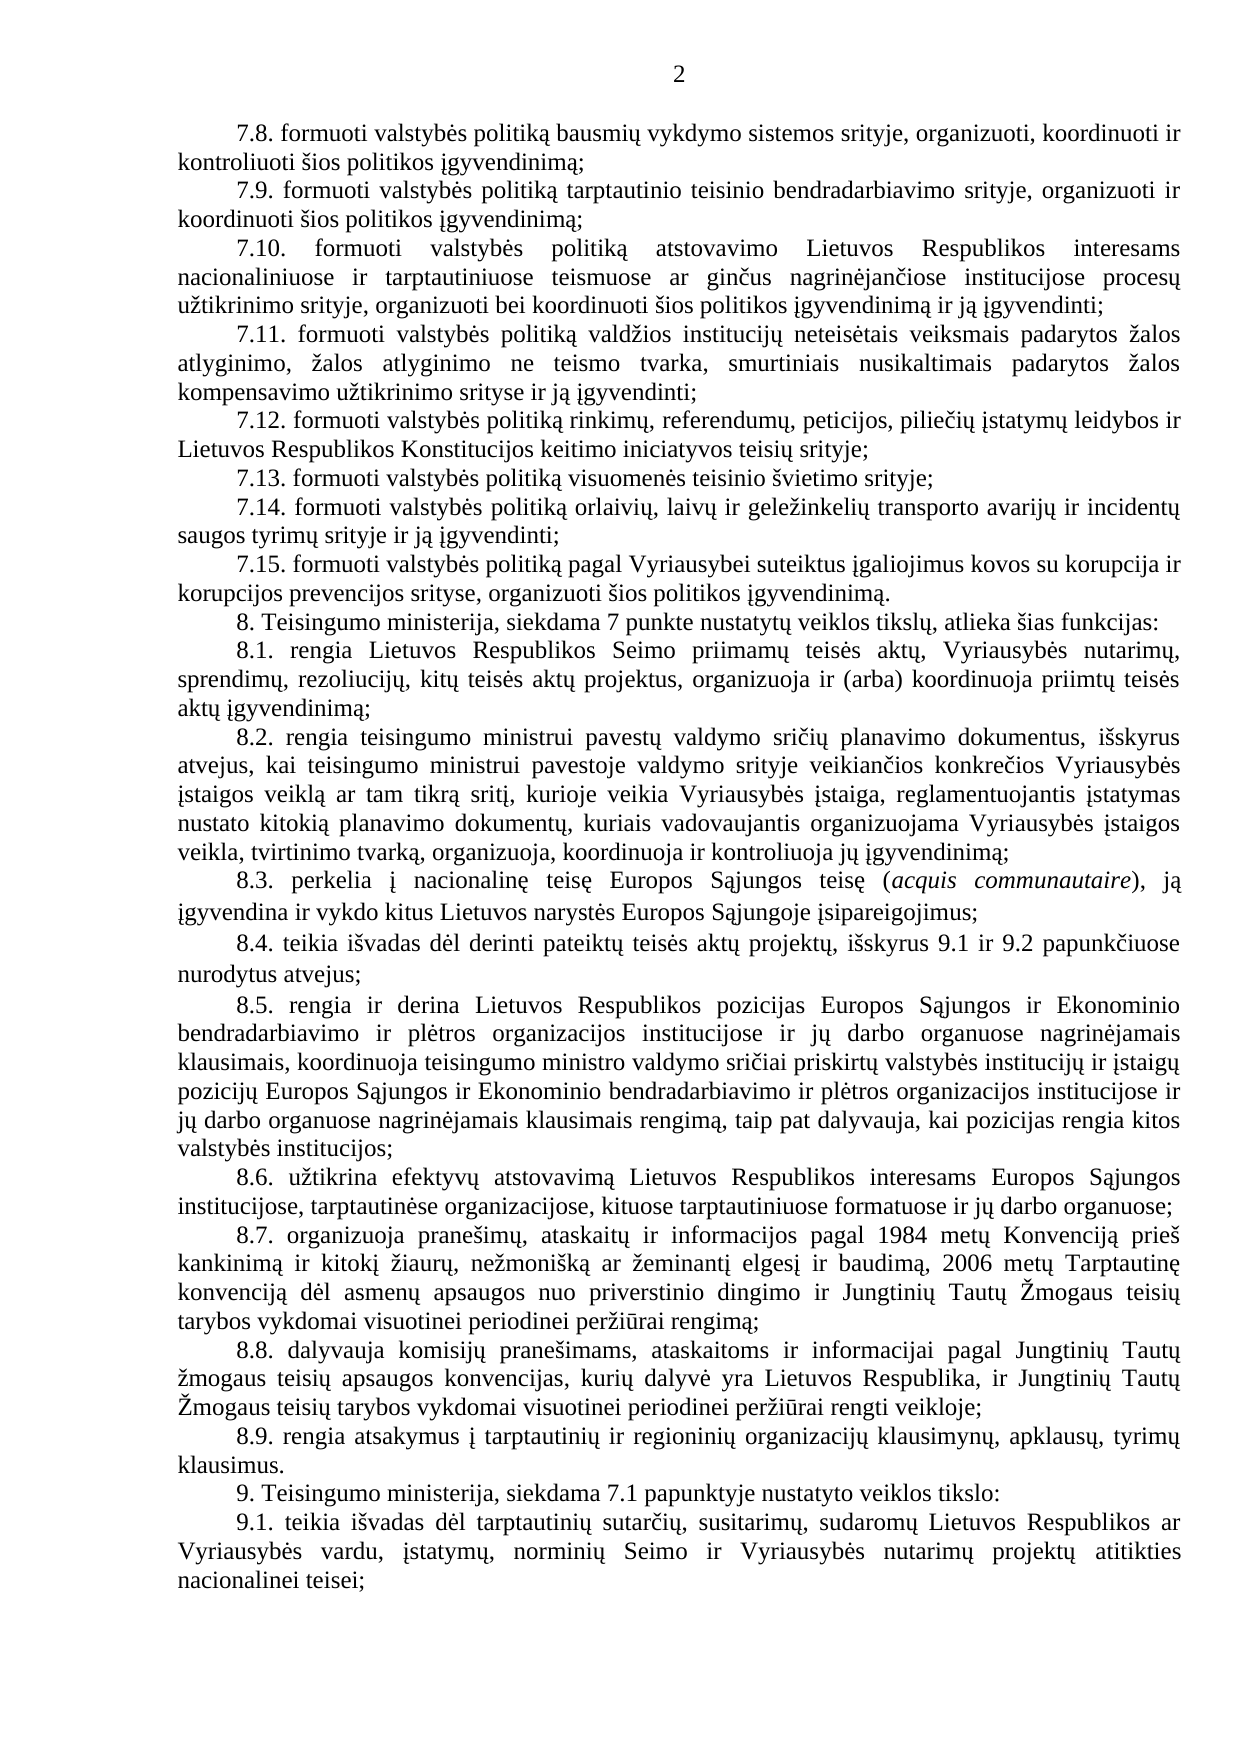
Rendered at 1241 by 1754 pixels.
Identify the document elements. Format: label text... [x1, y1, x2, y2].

text 8.6. užtikrina efektyvų atstovavimą Lietuvos Respublikos interesams Europos Sąjungos institucijose, tarptautinėse organizacijose, kituose tarptautiniuose formatuose ir jų darbo organuose; [177, 1162, 1181, 1220]
text 9. Teisingumo ministerija, siekdama 7.1 papunktyje nustatyto veiklos tikslo: [177, 1478, 1181, 1507]
text 7.10. formuoti valstybės politiką atstovavimo Lietuvos Respublikos interesams nacionaliniuose ir tarptautiniuose teismuose ar ginčus nagrinėjančiose institucijose procesų užtikrinimo srityje, organizuoti bei koordinuoti šios politikos įgyvendinimą ir ją įgyvendinti; [177, 233, 1181, 319]
text 7.14. formuoti valstybės politiką orlaivių, laivų ir geležinkelių transporto avarijų ir incidentų saugos tyrimų srityje ir ją įgyvendinti; [177, 492, 1181, 549]
text 8.1. rengia Lietuvos Respublikos Seimo priimamų teisės aktų, Vyriausybės nutarimų, sprendimų, rezoliucijų, kitų teisės aktų projektus, organizuoja ir (arba) koordinuoja priimtų teisės aktų įgyvendinimą; [177, 636, 1181, 722]
text 8.5. rengia ir derina Lietuvos Respublikos pozicijas Europos Sąjungos ir Ekonominio bendradarbiavimo ir plėtros organizacijos institucijose ir jų darbo organuose nagrinėjamais klausimais, koordinuoja teisingumo ministro valdymo sričiai priskirtų valstybės institucijų ir įstaigų pozicijų Europos Sąjungos ir Ekonominio bendradarbiavimo ir plėtros organizacijos institucijose ir jų darbo organuose nagrinėjamais klausimais rengimą, taip pat dalyvauja, kai pozicijas rengia kitos valstybės institucijos; [177, 990, 1181, 1162]
text 8.3. perkelia į nacionalinę teisę Europos Sąjungos teisę (acquis communautaire), ją įgyvendina ir vykdo kitus Lietuvos narystės Europos Sąjungoje įsipareigojimus; [177, 866, 1181, 925]
text 7.8. formuoti valstybės politiką bausmių vykdymo sistemos srityje, organizuoti, koordinuoti ir kontroliuoti šios politikos įgyvendinimą; [177, 118, 1181, 176]
text 8.7. organizuoja pranešimų, ataskaitų ir informacijos pagal 1984 metų Konvenciją prieš kankinimą ir kitokį žiaurų, nežmonišką ar žeminantį elgesį ir baudimą, 2006 metų Tarptautinę konvenciją dėl asmenų apsaugos nuo priverstinio dingimo ir Jungtinių Tautų Žmogaus teisių tarybos vykdomai visuotinei periodinei peržiūrai rengimą; [177, 1220, 1181, 1335]
text 8.4. teikia išvadas dėl derinti pateiktų teisės aktų projektų, išskyrus 9.1 ir 9.2 papunkčiuose nurodytus atvejus; [177, 928, 1181, 987]
text 9.1. teikia išvadas dėl tarptautinių sutarčių, susitarimų, sudaromų Lietuvos Respublikos ar Vyriausybės vardu, įstatymų, norminių Seimo ir Vyriausybės nutarimų projektų atitikties nacionalinei teisei; [177, 1507, 1181, 1593]
text 7.12. formuoti valstybės politiką rinkimų, referendumų, peticijos, piliečių įstatymų leidybos ir Lietuvos Respublikos Konstitucijos keitimo iniciatyvos teisių srityje; [177, 406, 1181, 463]
text 7.15. formuoti valstybės politiką pagal Vyriausybei suteiktus įgaliojimus kovos su korupcija ir korupcijos prevencijos srityse, organizuoti šios politikos įgyvendinimą. [177, 549, 1181, 607]
text 7.9. formuoti valstybės politiką tarptautinio teisinio bendradarbiavimo srityje, organizuoti ir koordinuoti šios politikos įgyvendinimą; [177, 176, 1181, 233]
text 7.11. formuoti valstybės politiką valdžios institucijų neteisėtais veiksmais padarytos žalos atlyginimo, žalos atlyginimo ne teismo tvarka, smurtiniais nusikaltimais padarytos žalos kompensavimo užtikrinimo srityse ir ją įgyvendinti; [177, 319, 1181, 406]
text 8.9. rengia atsakymus į tarptautinių ir regioninių organizacijų klausimynų, apklausų, tyrimų klausimus. [177, 1421, 1181, 1478]
text 8.8. dalyvauja komisijų pranešimams, ataskaitoms ir informacijai pagal Jungtinių Tautų žmogaus teisių apsaugos konvencijas, kurių dalyvė yra Lietuvos Respublika, ir Jungtinių Tautų Žmogaus teisių tarybos vykdomai visuotinei periodinei peržiūrai rengti veikloje; [177, 1335, 1181, 1421]
text 7.13. formuoti valstybės politiką visuomenės teisinio švietimo srityje; [177, 463, 1181, 492]
text 8. Teisingumo ministerija, siekdama 7 punkte nustatytų veiklos tikslų, atlieka šias funkcijas: [177, 607, 1181, 636]
text 8.2. rengia teisingumo ministrui pavestų valdymo sričių planavimo dokumentus, išskyrus atvejus, kai teisingumo ministrui pavestoje valdymo srityje veikiančios konkrečios Vyriausybės įstaigos veiklą ar tam tikrą sritį, kurioje veikia Vyriausybės įstaiga, reglamentuojantis įstatymas nustato kitokią planavimo dokumentų, kuriais vadovaujantis organizuojama Vyriausybės įstaigos veikla, tvirtinimo tvarką, organizuoja, koordinuoja ir kontroliuoja jų įgyvendinimą; [177, 722, 1181, 866]
